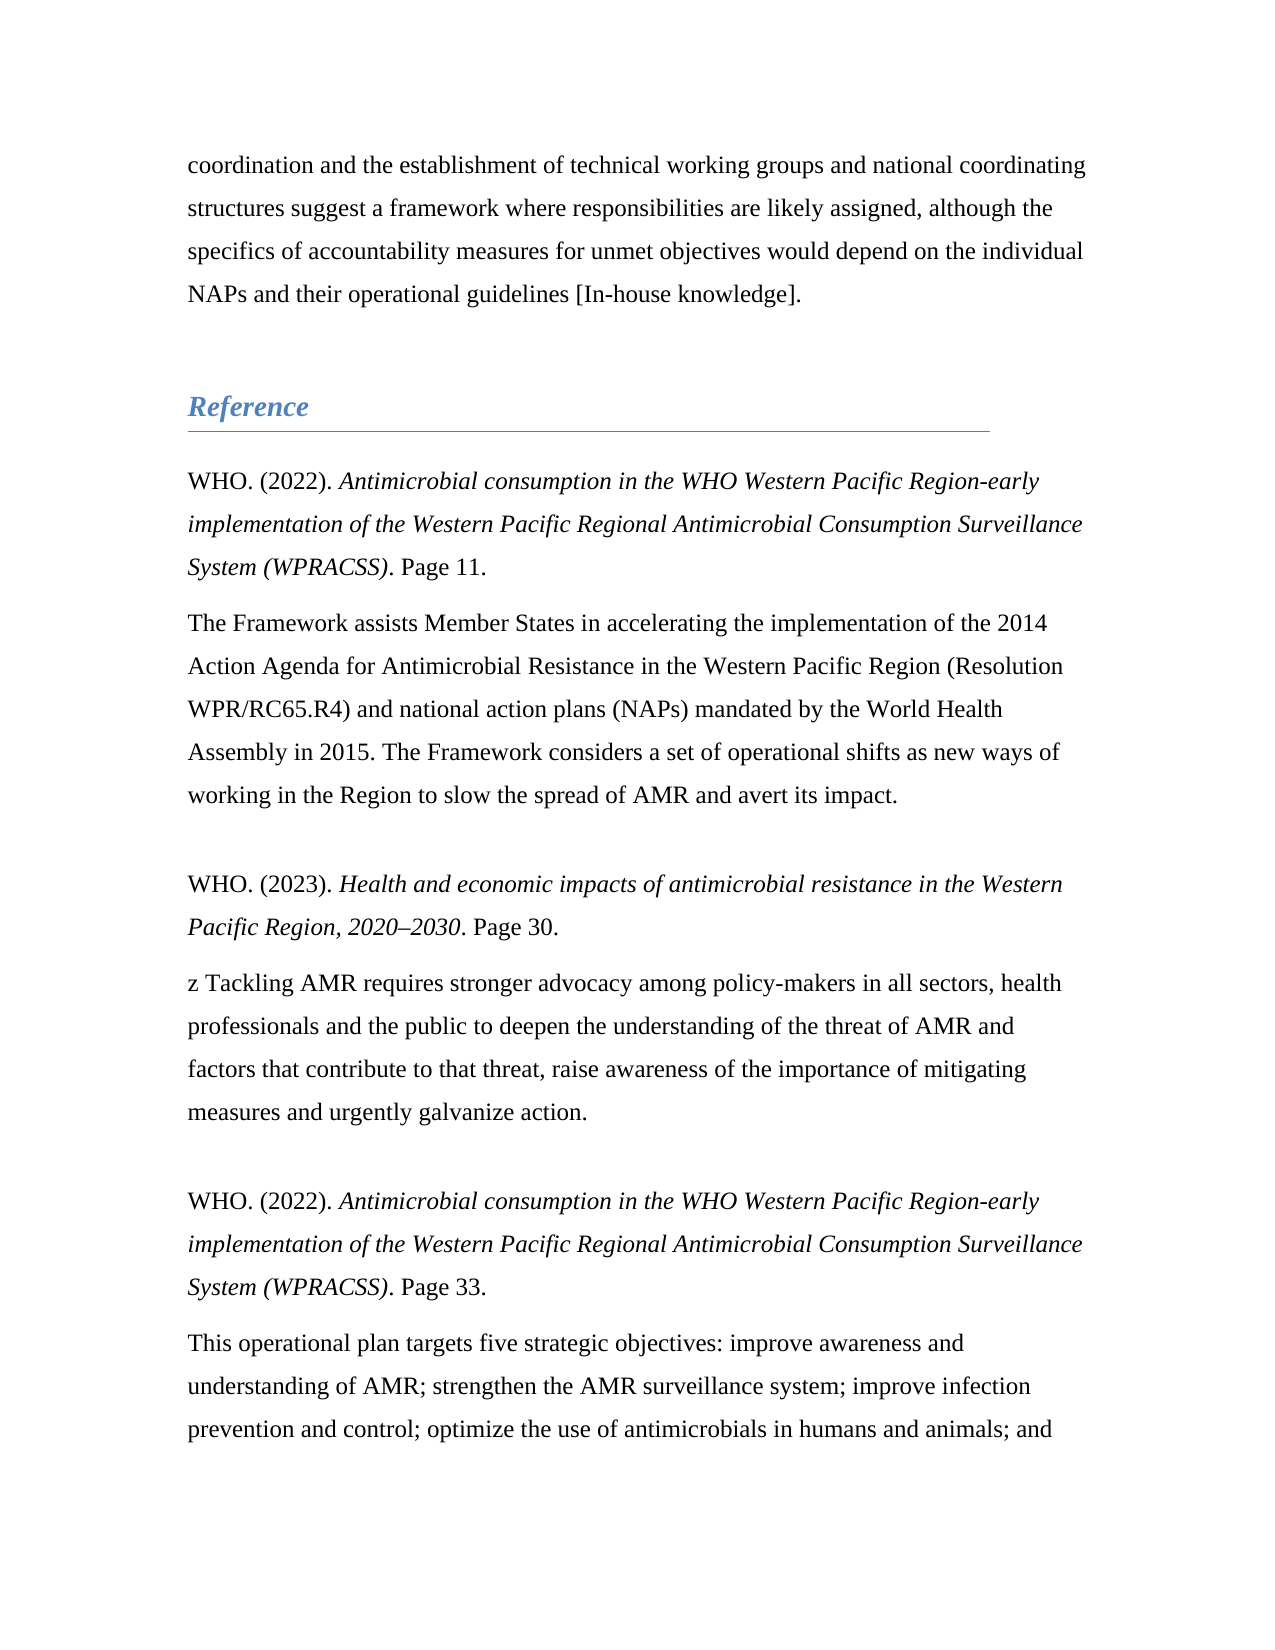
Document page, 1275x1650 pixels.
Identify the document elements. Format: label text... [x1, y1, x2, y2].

text WHO. (2022). Antimicrobial consumption in the WHO Western Pacific Region-early implementation of the Western Pacific Regional Antimicrobial Consumption Surveillance System (‎WPRACSS)‎. Page 33. [187, 1186, 1087, 1301]
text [187, 150, 1087, 308]
text z Tackling AMR requires stronger advocacy among policy-makers in all sectors, health professionals and the public to deepen the understanding of the threat of AMR and factors that contribute to that threat, raise awareness of the importance of mitigating measures and urgently galvanize action. [187, 968, 1087, 1126]
text WHO. (2022). Antimicrobial consumption in the WHO Western Pacific Region-early implementation of the Western Pacific Regional Antimicrobial Consumption Surveillance System (‎WPRACSS)‎. Page 11. [187, 466, 1087, 581]
text WHO. (2023). Health and economic impacts of antimicrobial resistance in the Western Pacific Region, 2020–2030. Page 30. [187, 869, 1087, 941]
text The Framework assists Member States in accelerating the implementation of the 2014 Action Agenda for Antimicrobial Resistance in the Western Pacific Region (Resolution WPR/RC65.R4) and national action plans (NAPs) mandated by the World Health Assembly in 2015. The Framework considers a set of operational shifts as new ways of working in the Region to slow the spread of AMR and avert its impact. [187, 608, 1087, 809]
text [187, 1328, 1087, 1443]
text Reference [187, 389, 990, 432]
